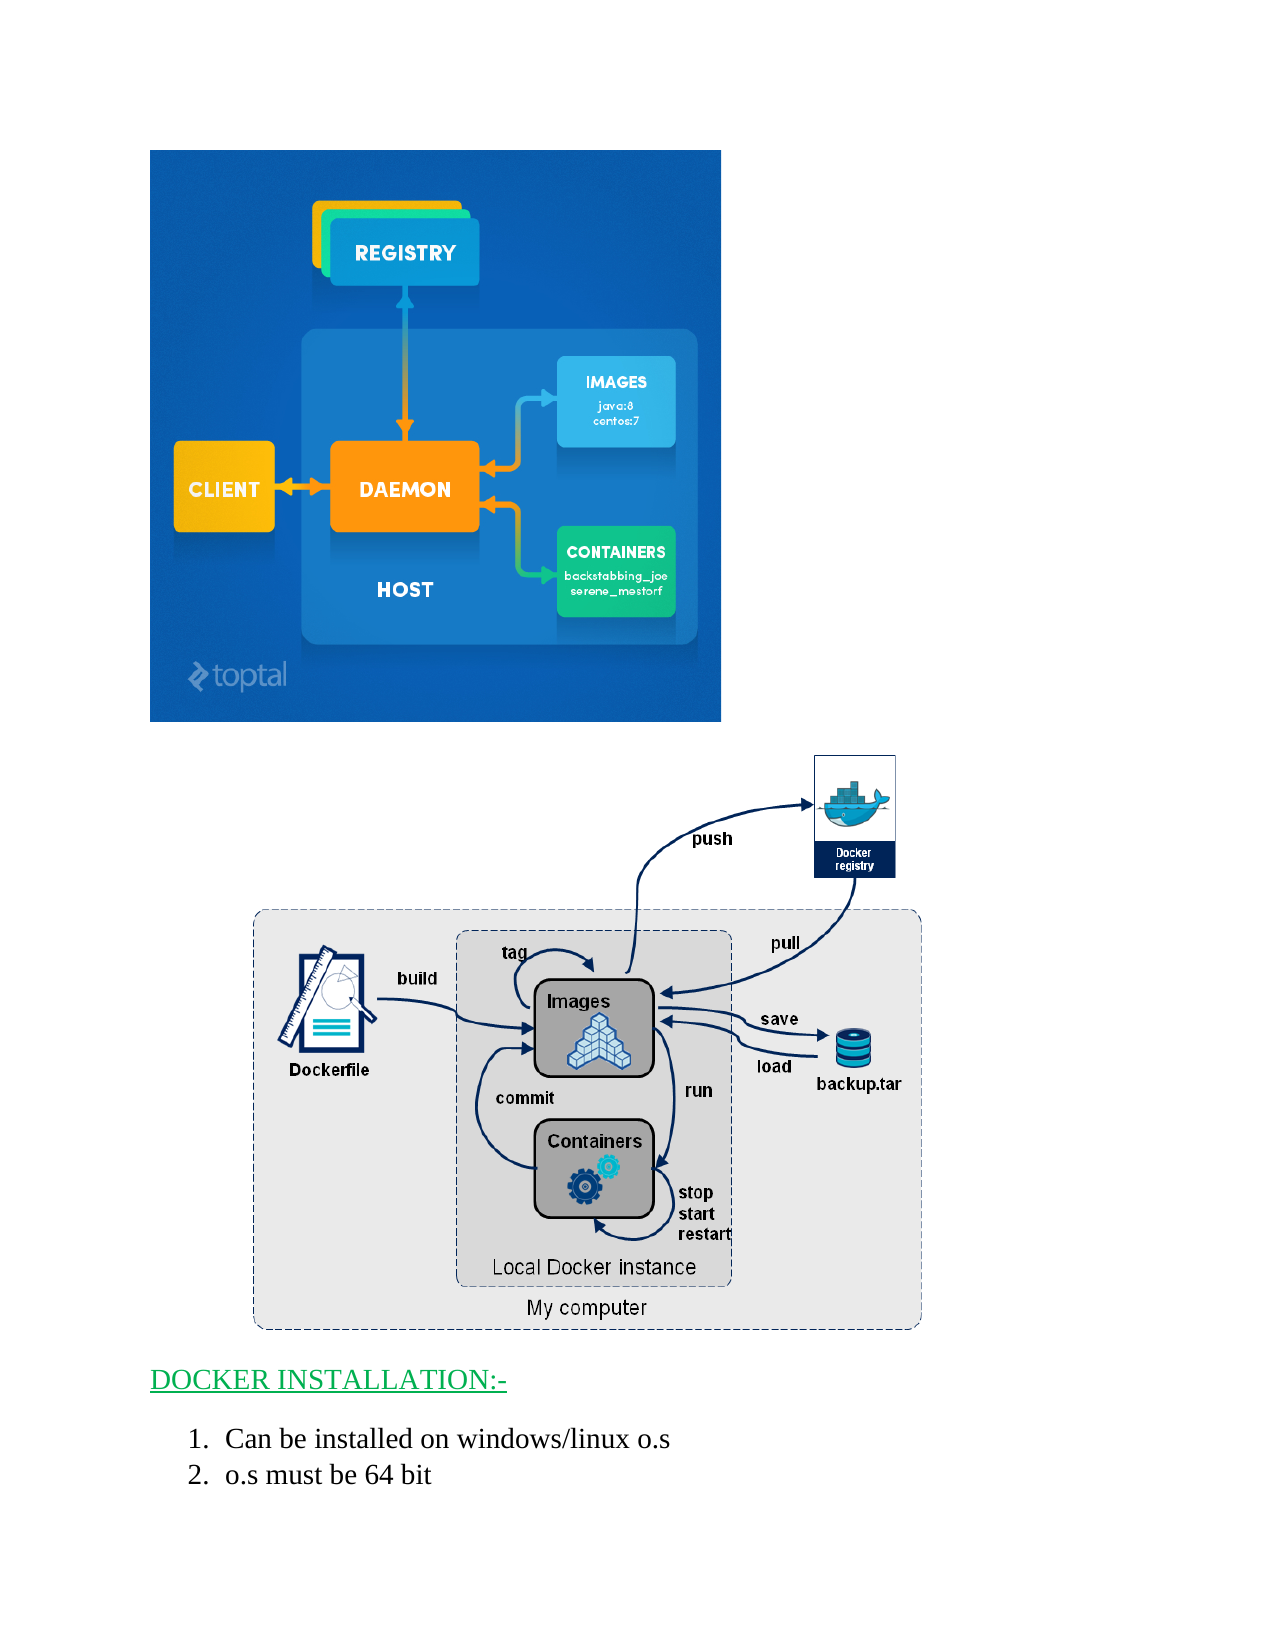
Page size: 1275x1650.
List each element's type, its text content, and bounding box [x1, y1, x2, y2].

list Can be installed on windows/linux o.s [187, 1421, 1125, 1455]
picture [150, 150, 722, 722]
list o.s must be 64 bit [187, 1457, 1125, 1491]
text DOCKER INSTALLATION:- [150, 1362, 1125, 1395]
picture [242, 746, 928, 1337]
